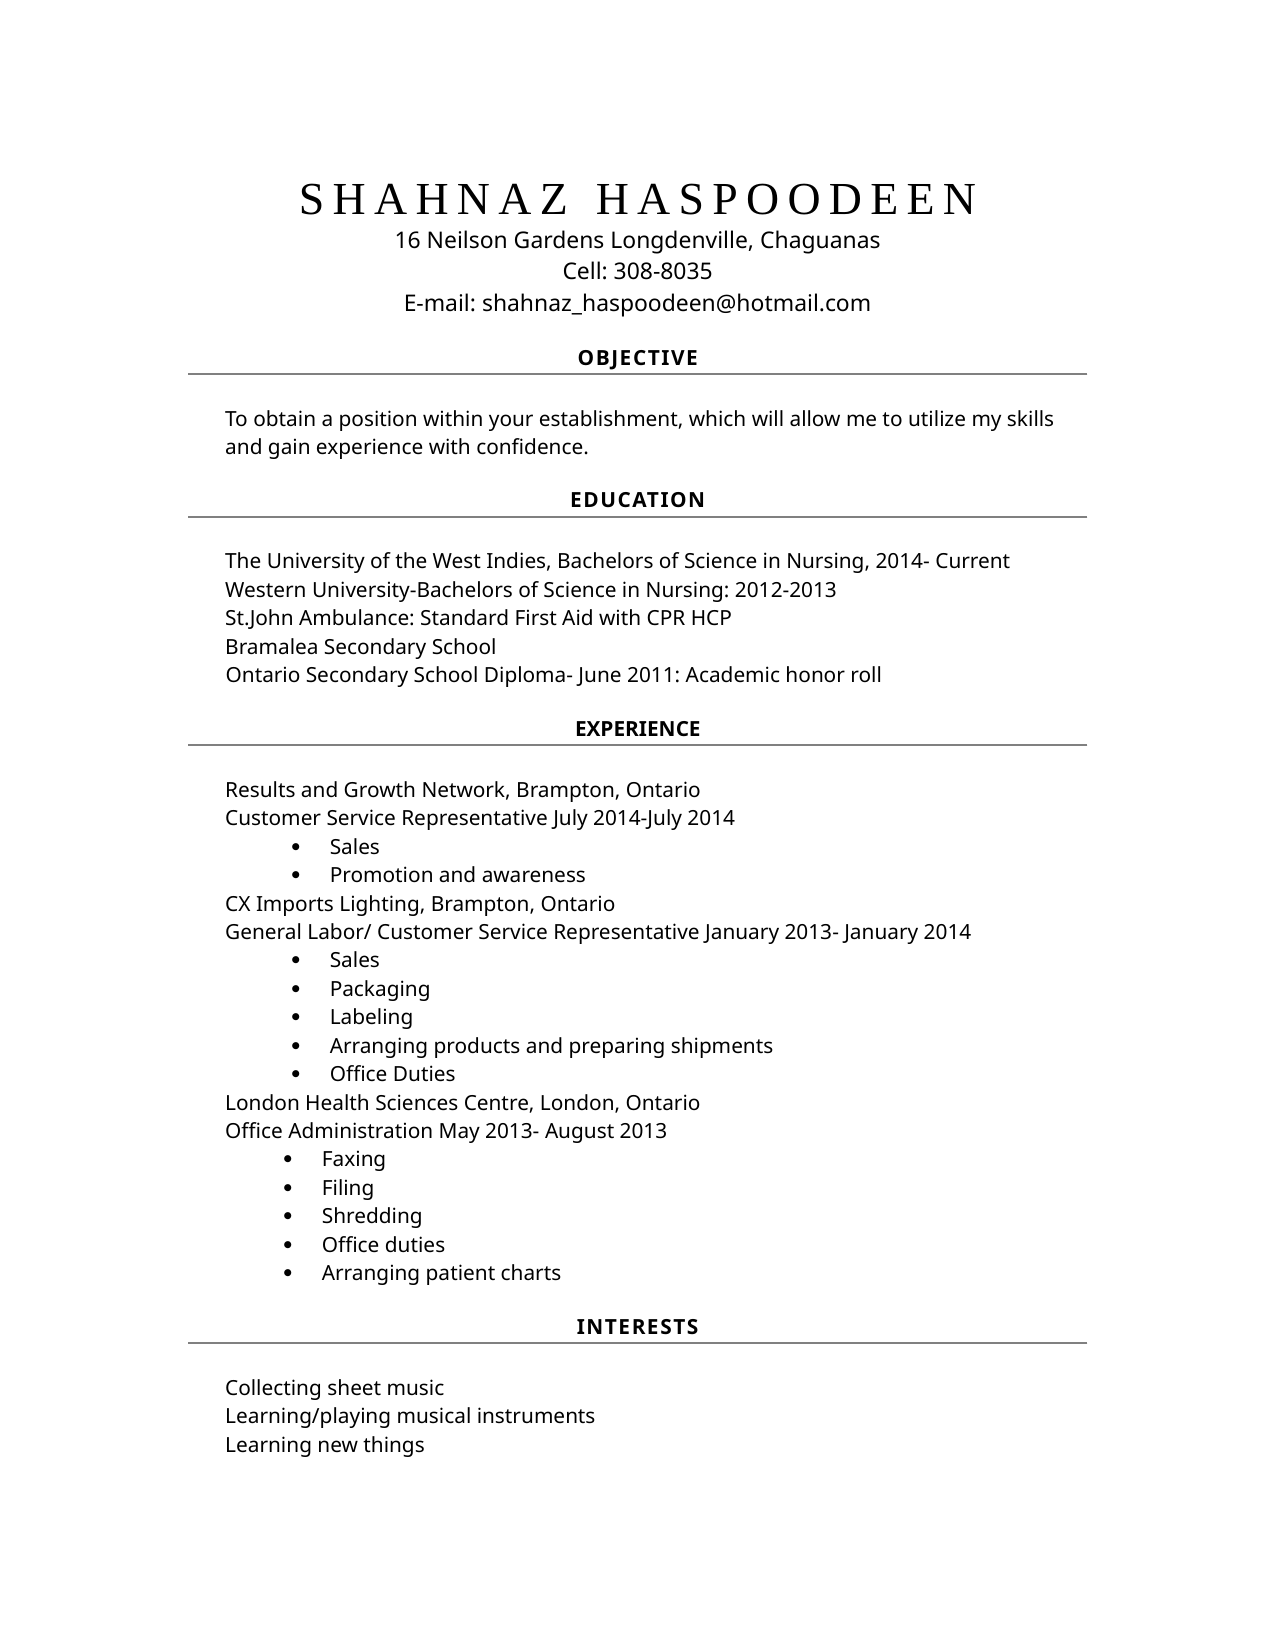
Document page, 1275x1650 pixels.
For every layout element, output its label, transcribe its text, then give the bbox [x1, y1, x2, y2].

text Interests [187, 1312, 1087, 1344]
text Customer Service Representative July 2014-July 2014 [225, 803, 1087, 832]
text Bramalea Secondary School [225, 632, 1087, 660]
text Cell: 308-8035 [187, 255, 1087, 286]
text Ontario Secondary School Diploma- June 2011: Academic honor roll [187, 660, 1087, 689]
list Shredding [284, 1201, 1087, 1230]
list Learning/playing musical instruments [225, 1401, 1087, 1430]
text Shahnaz Haspoodeen [187, 171, 1087, 224]
text St.John Ambulance: Standard First Aid with CPR HCP [225, 603, 1087, 632]
text London Health Sciences Centre, London, Ontario [225, 1088, 1087, 1116]
list Arranging products and preparing shipments [292, 1031, 1087, 1059]
list Faxing [284, 1144, 1087, 1173]
list Promotion and awareness [292, 860, 1087, 889]
text E-mail: shahnaz_haspoodeen@hotmail.com [187, 286, 1087, 318]
text Western University-Bachelors of Science in Nursing: 2012-2013 [225, 575, 1087, 603]
text Education [187, 486, 1087, 518]
list Sales [292, 946, 1087, 974]
text Office Administration May 2013- August 2013 [225, 1116, 1087, 1144]
list Office duties [284, 1230, 1087, 1258]
list Packaging [292, 974, 1087, 1002]
list Office Duties [292, 1059, 1087, 1088]
text The University of the West Indies, Bachelors of Science in Nursing, 2014- Current [225, 547, 1087, 575]
list Learning new things [225, 1430, 1087, 1458]
list Collecting sheet music [225, 1373, 1087, 1401]
list Filing [284, 1173, 1087, 1201]
text CX Imports Lighting, Brampton, Ontario [225, 889, 1087, 917]
list Arranging patient charts [284, 1258, 1087, 1287]
text 16 Neilson Gardens Longdenville, Chaguanas [187, 224, 1087, 255]
list Labeling [292, 1002, 1087, 1031]
text EXPERIENCE [187, 714, 1087, 746]
list Sales [292, 832, 1087, 860]
text General Labor/ Customer Service Representative January 2013- January 2014 [225, 917, 1087, 946]
list To obtain a position within your establishment, which will allow me to utilize my skills and gain experience with confidence. [225, 404, 1087, 461]
text Results and Growth Network, Brampton, Ontario [225, 775, 1087, 803]
text Objective [187, 343, 1087, 375]
